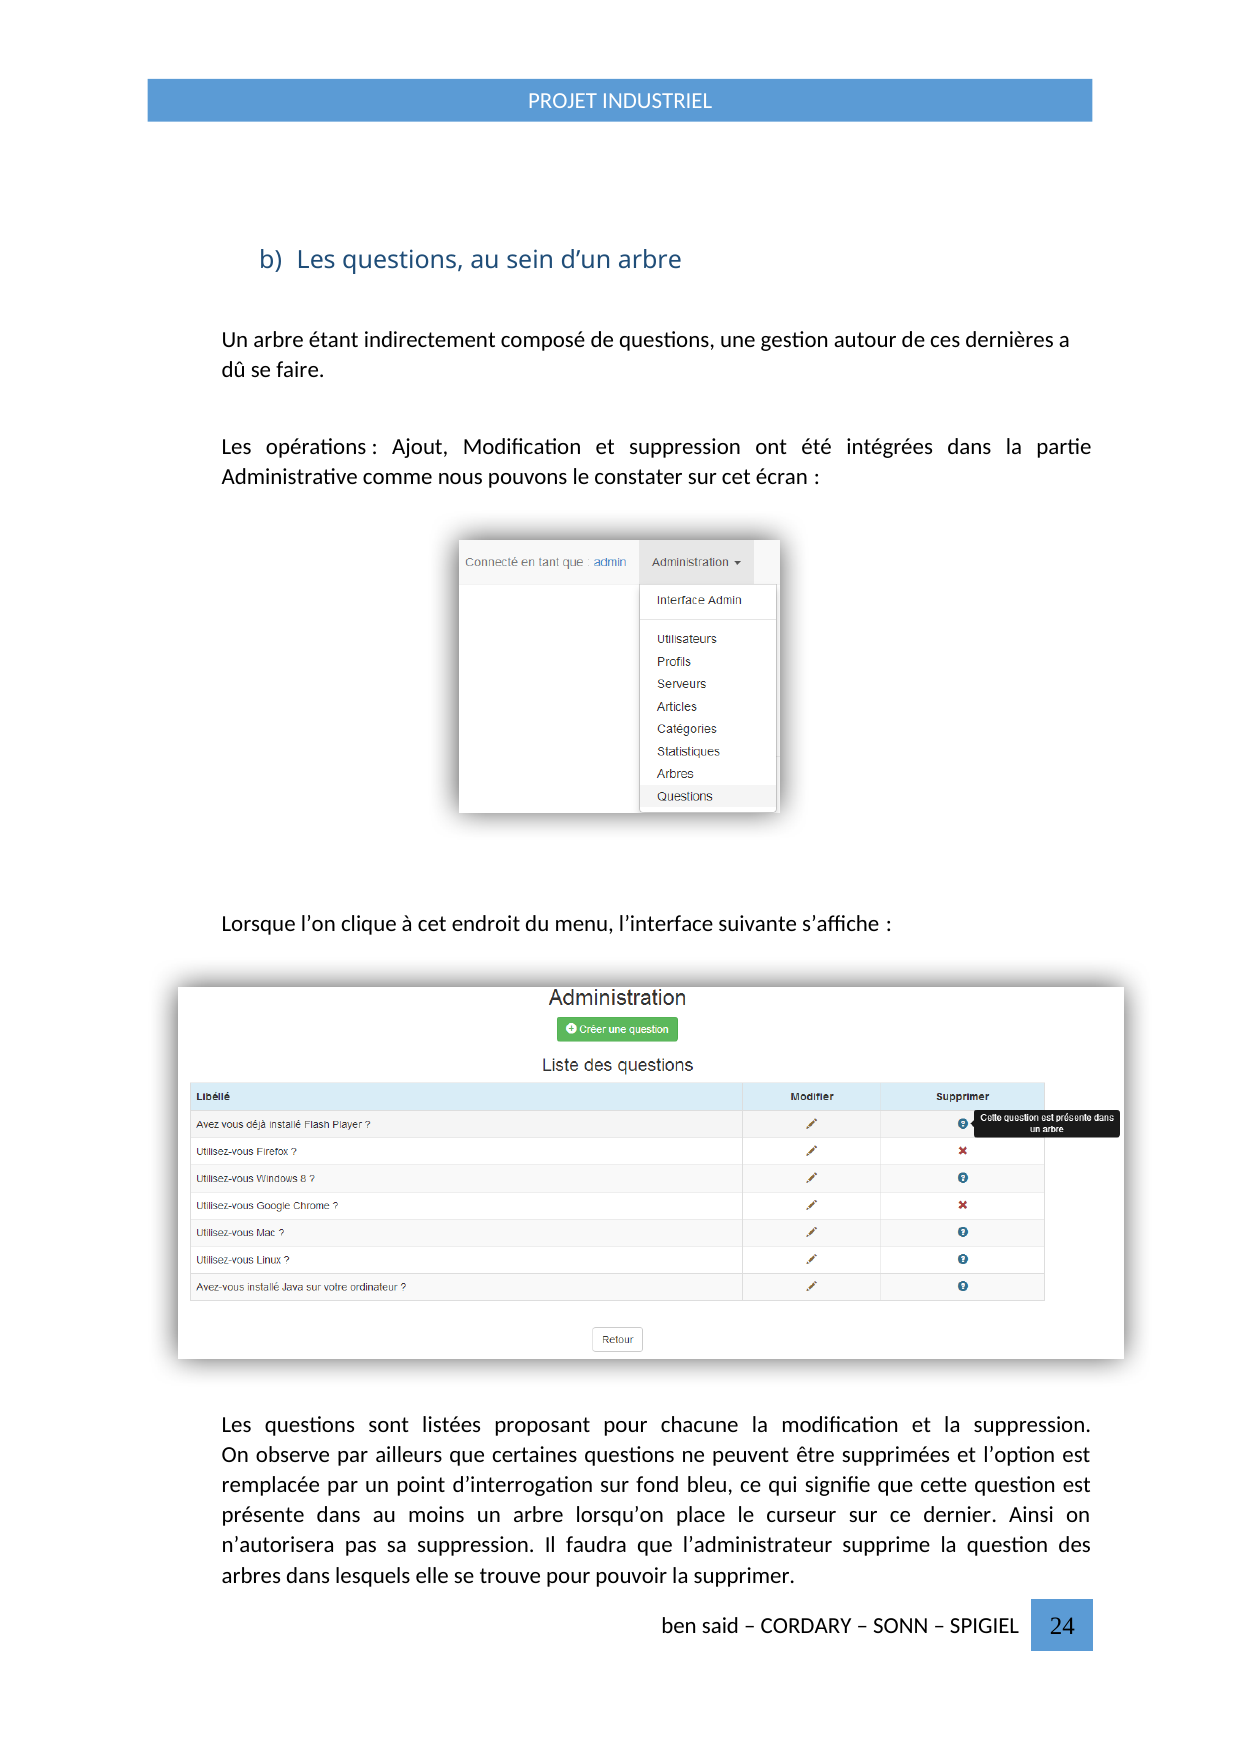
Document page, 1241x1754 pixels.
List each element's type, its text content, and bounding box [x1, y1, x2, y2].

text Les questions sont listées proposant pour chacune la modification et la suppression. On observe par ailleurs que certaines questions ne peuvent être supprimées et l’option est remplacée par un point d’interrogation sur fond bleu, ce qui signifie que cette question est présente dans au moins un arbre lorsqu’on place le curseur sur ce dernier. Ainsi on n’autorisera pas sa suppression. Il faudra que l’administrateur supprime la question des arbres dans lesquels elle se trouve pour pouvoir la supprimer. [221, 1410, 1093, 1589]
picture [459, 540, 780, 813]
subtitle Les questions, au sein d’un arbre [259, 241, 1093, 275]
text Un arbre étant indirectement composé de questions, une gestion autour de ces dernières a dû se faire. [221, 325, 1093, 383]
picture [178, 987, 1124, 1359]
text Les opérations : Ajout, Modification et suppression ont été intégrées dans la partie Administrative comme nous pouvons le constater sur cet écran : [221, 402, 1093, 491]
text Lorsque l’on clique à cet endroit du menu, l’interface suivante s’affiche : [148, 909, 1093, 938]
